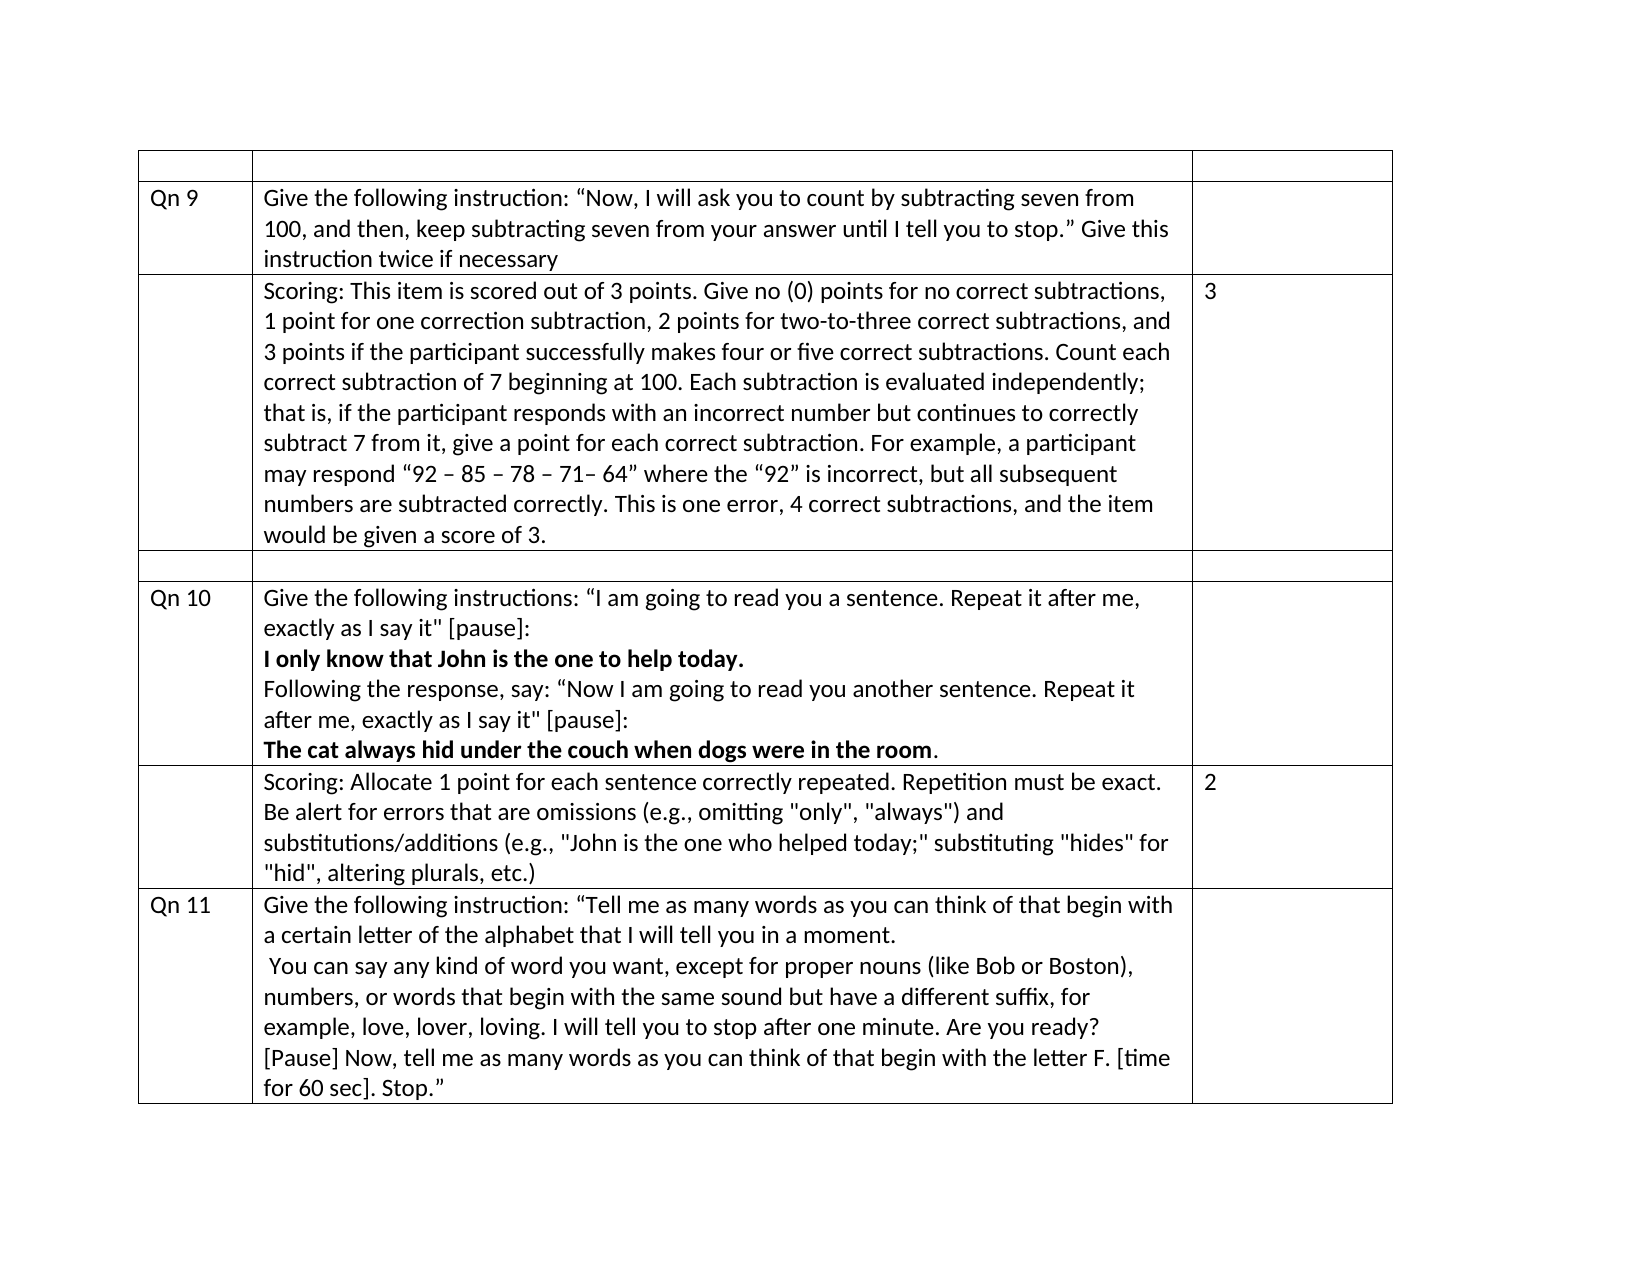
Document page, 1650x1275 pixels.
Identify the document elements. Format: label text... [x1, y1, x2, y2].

table_cell 2 [1193, 766, 1392, 888]
table_cell Give the following instructions: “I am going to read you a sentence. Repeat it after me, exactly as I say it" [pause]: I only know that John is the one to help today. Following the response, say: “Now I am going to read you another sentence. Repeat it after me, exactly as I say it" [pause]: The cat always hid under the couch when dogs were in the room. [253, 582, 1192, 765]
table_cell [253, 551, 1192, 581]
table_cell [139, 275, 252, 549]
table_cell Qn 11 [139, 889, 252, 1103]
table_cell Give the following instruction: “Now, I will ask you to count by subtracting seven from 100, and then, keep subtracting seven from your answer until I tell you to stop.” Give this instruction twice if necessary [253, 182, 1192, 274]
table_cell Scoring: This item is scored out of 3 points. Give no (0) points for no correct subtractions, 1 point for one correction subtraction, 2 points for two-to-three correct subtractions, and 3 points if the participant successfully makes four or five correct subtractions. Count each correct subtraction of 7 beginning at 100. Each subtraction is evaluated independently; that is, if the participant responds with an incorrect number but continues to correctly subtract 7 from it, give a point for each correct subtraction. For example, a participant may respond “92 – 85 – 78 – 71– 64” where the “92” is incorrect, but all subsequent numbers are subtracted correctly. This is one error, 4 correct subtractions, and the item would be given a score of 3. [253, 275, 1192, 549]
table_cell [253, 151, 1192, 181]
table_cell [1193, 582, 1392, 765]
table_cell [139, 766, 252, 888]
table_cell Qn 10 [139, 582, 252, 765]
table_cell [1193, 151, 1392, 181]
table_cell [1193, 551, 1392, 581]
table_cell 3 [1193, 275, 1392, 549]
table_cell [139, 551, 252, 581]
table_cell [1193, 182, 1392, 274]
table_cell Give the following instruction: “Tell me as many words as you can think of that begin with a certain letter of the alphabet that I will tell you in a moment. You can say any kind of word you want, except for proper nouns (like Bob or Boston), numbers, or words that begin with the same sound but have a different suffix, for example, love, lover, loving. I will tell you to stop after one minute. Are you ready? [Pause] Now, tell me as many words as you can think of that begin with the letter F. [time for 60 sec]. Stop.” [253, 889, 1192, 1103]
table_cell Qn 9 [139, 182, 252, 274]
table_cell Scoring: Allocate 1 point for each sentence correctly repeated. Repetition must be exact. Be alert for errors that are omissions (e.g., omitting "only", "always") and substitutions/additions (e.g., "John is the one who helped today;" substituting "hides" for "hid", altering plurals, etc.) [253, 766, 1192, 888]
table_cell [139, 151, 252, 181]
table_cell [1193, 889, 1392, 1103]
